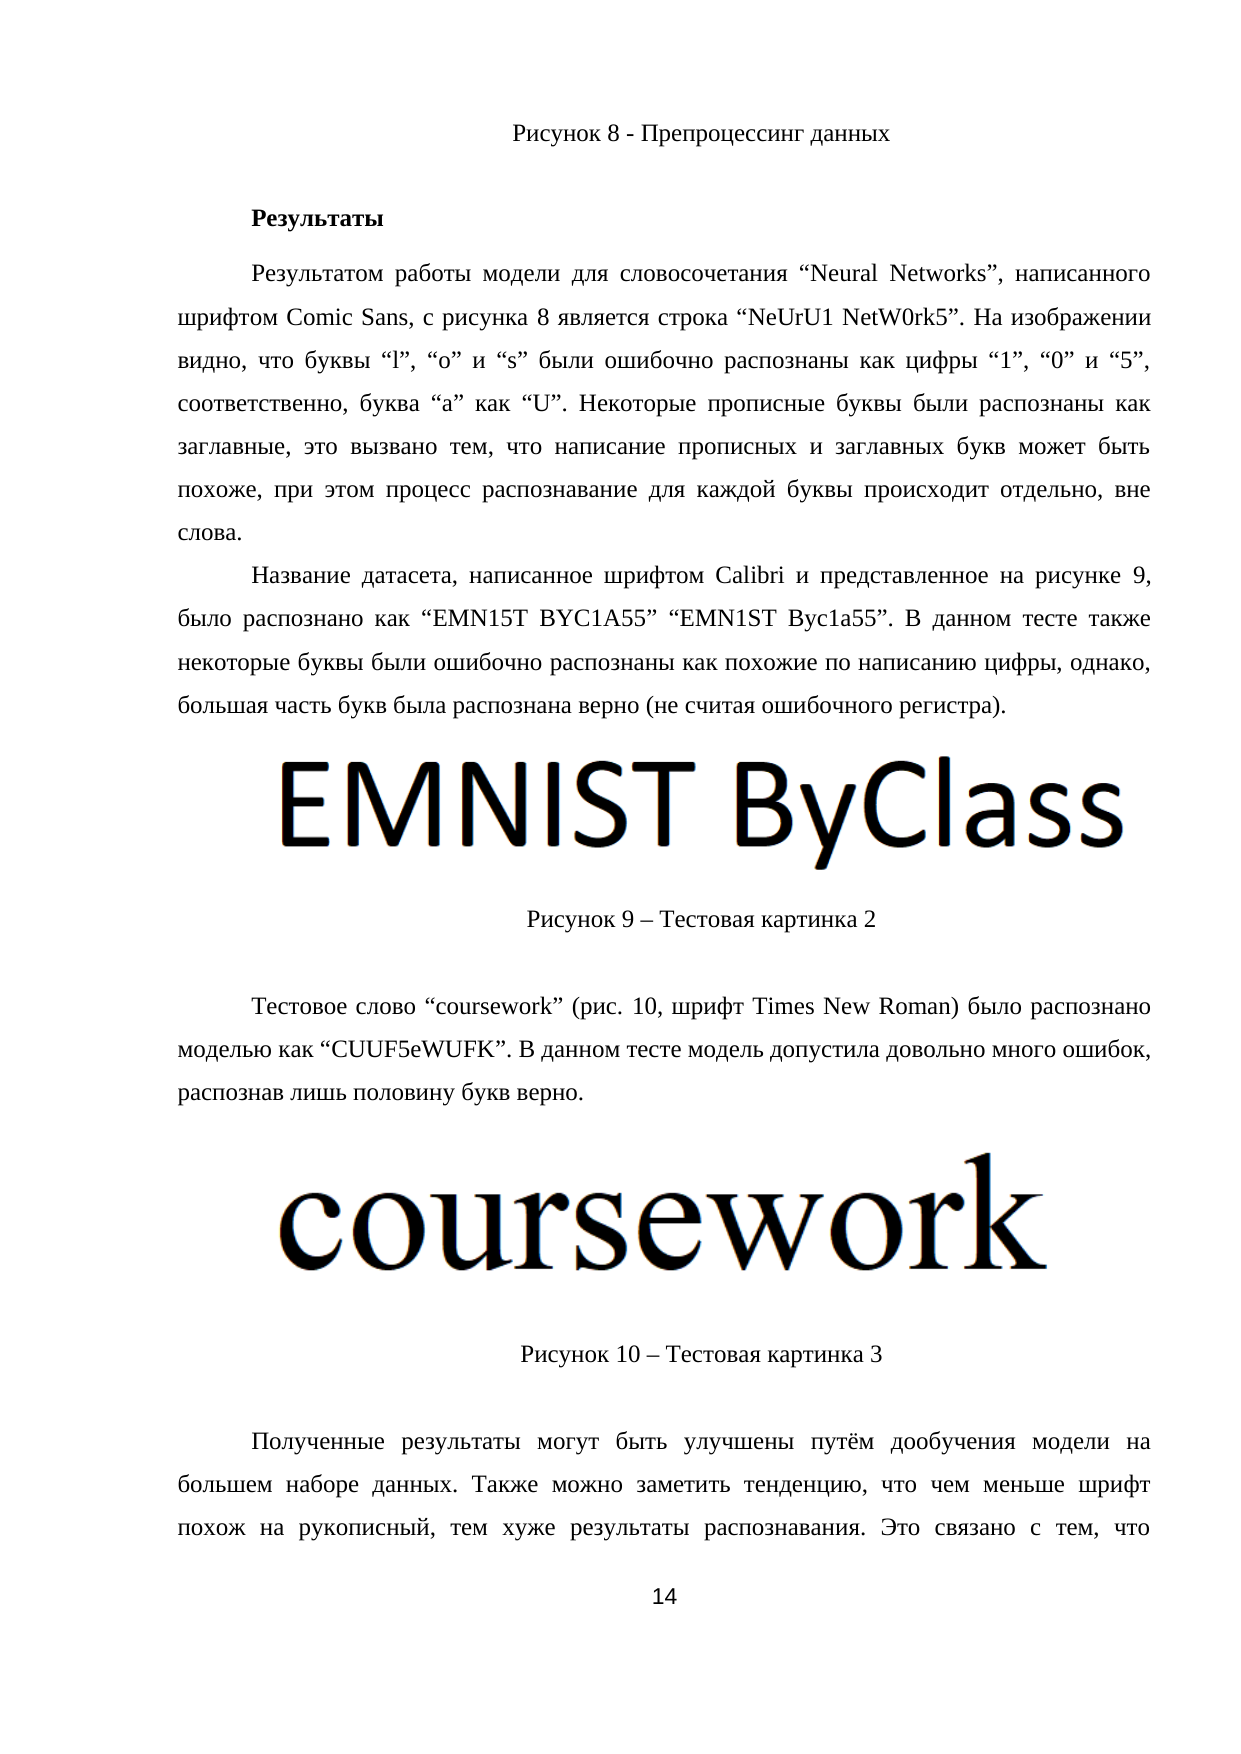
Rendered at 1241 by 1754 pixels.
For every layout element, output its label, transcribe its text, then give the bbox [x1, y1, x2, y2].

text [177, 1426, 1152, 1541]
text Рисунок 9 – Тестовая картинка 2 [177, 904, 1152, 933]
picture [251, 732, 1158, 892]
text Название датасета, написанное шрифтом Calibri и представленное на рисунке 9, было распознано как “EMN15T BYC1A55” “EMN1ST Byc1a55”. В данном тесте также некоторые буквы были ошибочно распознаны как похожие по написанию цифры, однако, большая часть букв была распознана верно (не считая ошибочного регистра). [177, 560, 1152, 718]
subtitle Результаты [177, 203, 1152, 232]
text Тестовое слово “coursework” (рис. 10, шрифт Times New Roman) было распознано моделью как “CUUF5eWUFK”. В данном тесте модель допустила довольно много ошибок, распознав лишь половину букв верно. [177, 991, 1152, 1106]
picture [251, 1120, 1098, 1327]
text Рисунок 10 – Тестовая картинка 3 [177, 1339, 1152, 1368]
text Рисунок 8 - Препроцессинг данных [177, 118, 1152, 147]
text Результатом работы модели для словосочетания “Neural Networks”, написанного шрифтом Comic Sans, с рисунка 8 является строка “NeUrU1 NetW0rk5”. На изображении видно, что буквы “l”, “o” и “s” были ошибочно распознаны как цифры “1”, “0” и “5”, соответственно, буква “a” как “U”. Некоторые прописные буквы были распознаны как заглавные, это вызвано тем, что написание прописных и заглавных букв может быть похоже, при этом процесс распознавание для каждой буквы происходит отдельно, вне слова. [177, 258, 1152, 546]
